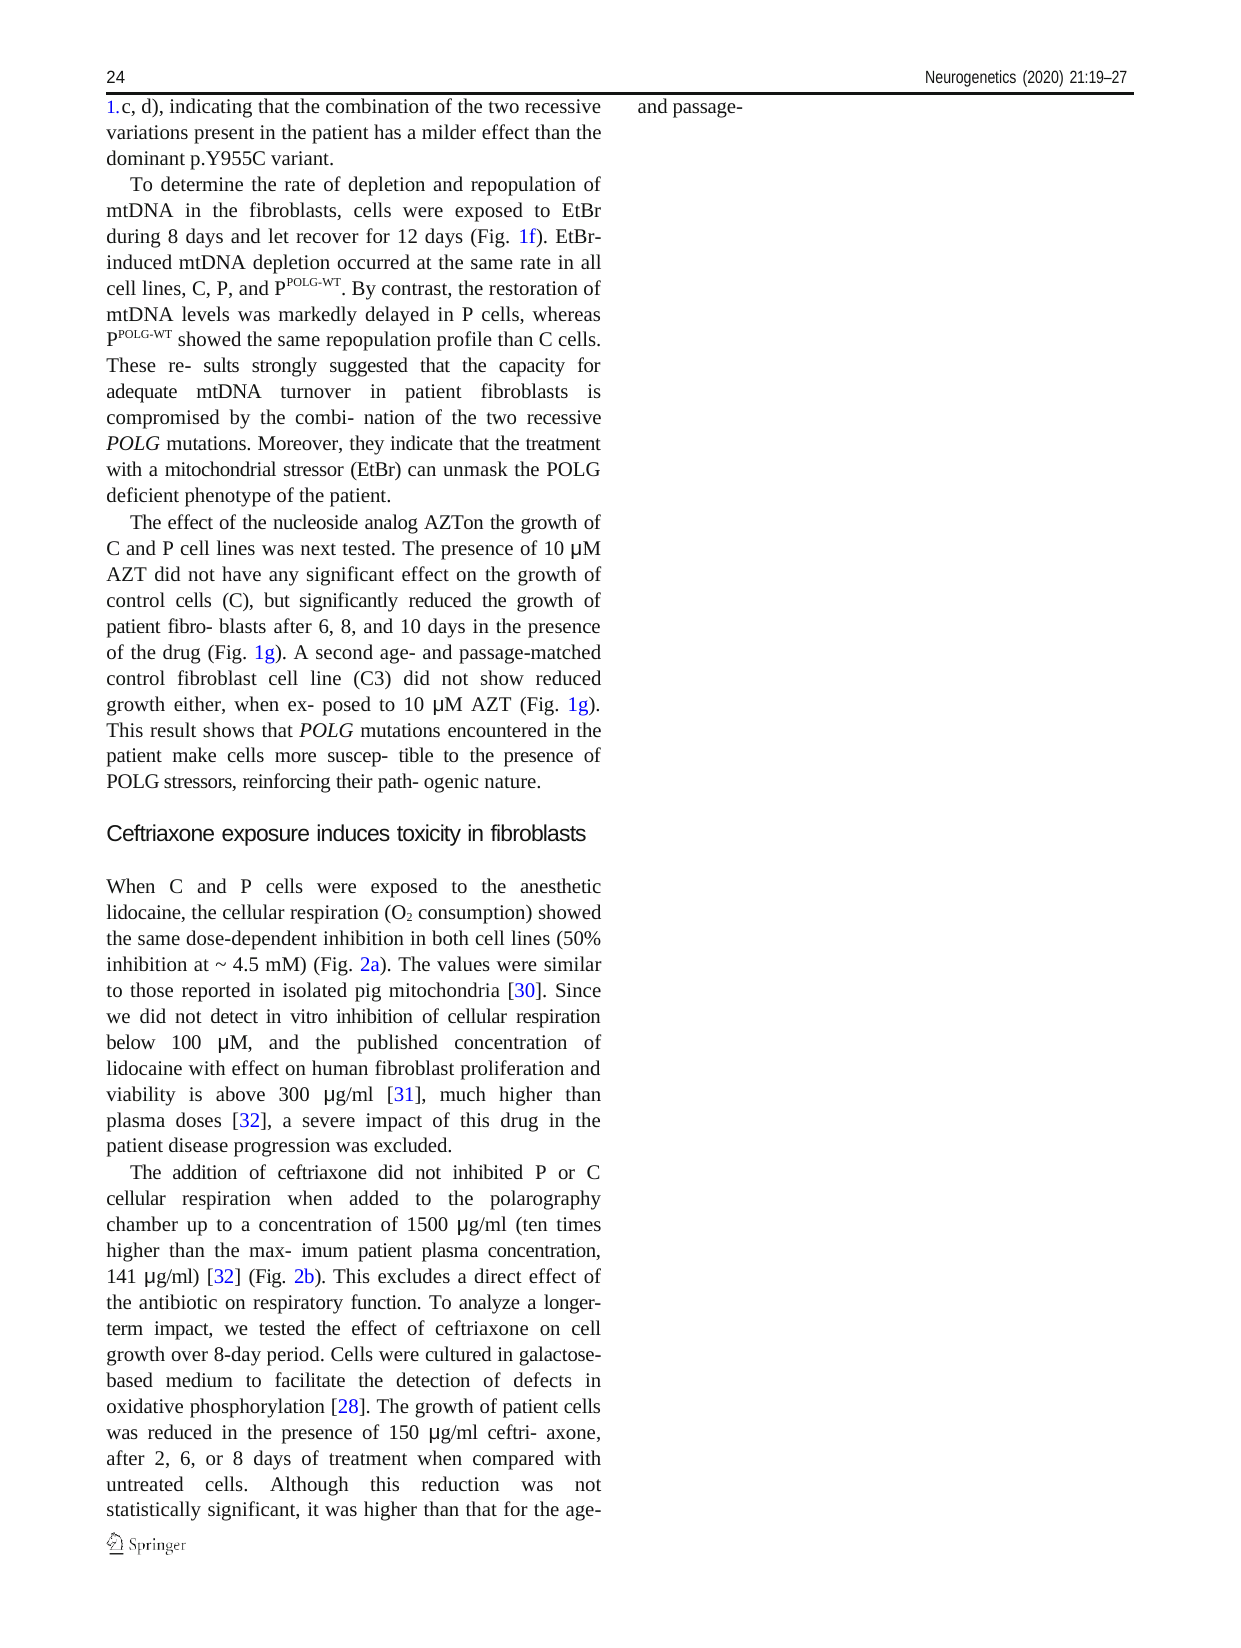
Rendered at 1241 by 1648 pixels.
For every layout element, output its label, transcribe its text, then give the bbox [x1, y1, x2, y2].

text To determine the rate of depletion and repopulation of mtDNA in the fibroblasts, cells were exposed to EtBr during 8 days and let recover for 12 days (Fig. 1f). EtBr-induced mtDNA depletion occurred at the same rate in all cell lines, C, P, and PPOLG-WT. By contrast, the restoration of mtDNA levels was markedly delayed in P cells, whereas PPOLG-WT showed the same repopulation profile than C cells. These re- sults strongly suggested that the capacity for adequate mtDNA turnover in patient fibroblasts is compromised by the combi- nation of the two recessive POLG mutations. Moreover, they indicate that the treatment with a mitochondrial stressor (EtBr) can unmask the POLG deficient phenotype of the patient. [106, 172, 601, 507]
text The addition of ceftriaxone did not inhibited P or C cellular respiration when added to the polarography chamber up to a concentration of 1500 μg/ml (ten times higher than the max- imum patient plasma concentration, 141 μg/ml) [32] (Fig. 2b). This excludes a direct effect of the antibiotic on respiratory function. To analyze a longer-term impact, we tested the effect of ceftriaxone on cell growth over 8-day period. Cells were cultured in galactose-based medium to facilitate the detection of defects in oxidative phosphorylation [28]. The growth of patient cells was reduced in the presence of 150 μg/ml ceftri- axone, after 2, 6, or 8 days of treatment when compared with untreated cells. Although this reduction was not statistically significant, it was higher than that for the age- and passage- [106, 1160, 601, 1521]
subtitle Ceftriaxone exposure induces toxicity in fibroblasts [106, 820, 604, 846]
text When C and P cells were exposed to the anesthetic lidocaine, the cellular respiration (O2 consumption) showed the same dose-dependent inhibition in both cell lines (50% inhibition at ~ 4.5 mM) (Fig. 2a). The values were similar to those reported in isolated pig mitochondria [30]. Since we did not detect in vitro inhibition of cellular respiration below 100 μM, and the published concentration of lidocaine with effect on human fibroblast proliferation and viability is above 300 μg/ml [31], much higher than plasma doses [32], a severe impact of this drug in the patient disease progression was excluded. [106, 874, 601, 1157]
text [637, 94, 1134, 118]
text The effect of the nucleoside analog AZTon the growth of C and P cell lines was next tested. The presence of 10 μM AZT did not have any significant effect on the growth of control cells (C), but significantly reduced the growth of patient fibro- blasts after 6, 8, and 10 days in the presence of the drug (Fig. 1g). A second age- and passage-matched control fibroblast cell line (C3) did not show reduced growth either, when ex- posed to 10 μM AZT (Fig. 1g). This result shows that POLG mutations encountered in the patient make cells more suscep- tible to the presence of POLG stressors, reinforcing their path- ogenic nature. [106, 510, 601, 793]
list c, d), indicating that the combination of the two recessive variations present in the patient has a milder effect than the dominant p.Y955C variant. [106, 94, 601, 170]
picture [106, 1532, 186, 1555]
